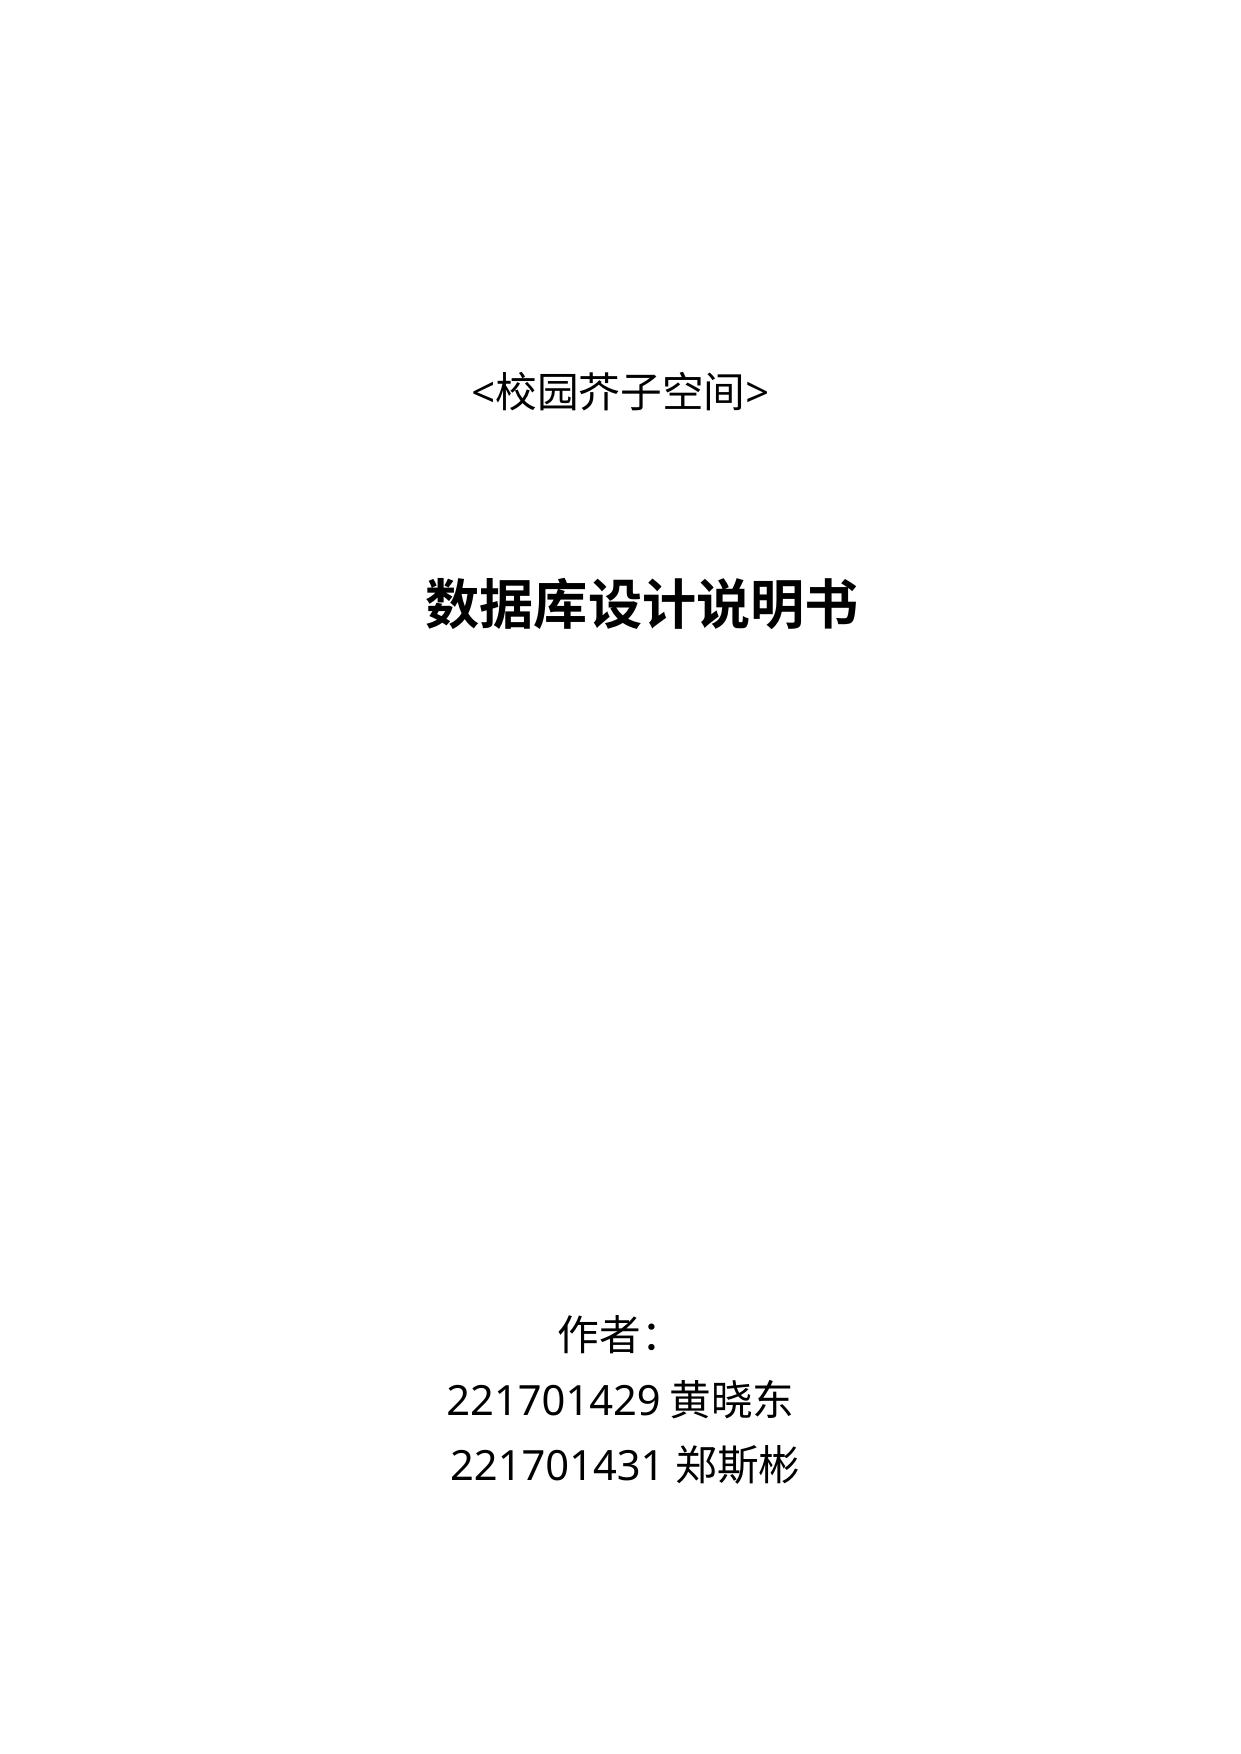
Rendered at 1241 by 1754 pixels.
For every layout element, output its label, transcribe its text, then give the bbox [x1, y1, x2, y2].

text <校园芥子空间> [187, 357, 1053, 422]
text 221701429黄晓东 [187, 1364, 1053, 1429]
text 数据库设计说明书 [187, 552, 1053, 649]
text 作者： [187, 1299, 1053, 1364]
text 221701431 郑斯彬 [406, 1429, 1053, 1494]
